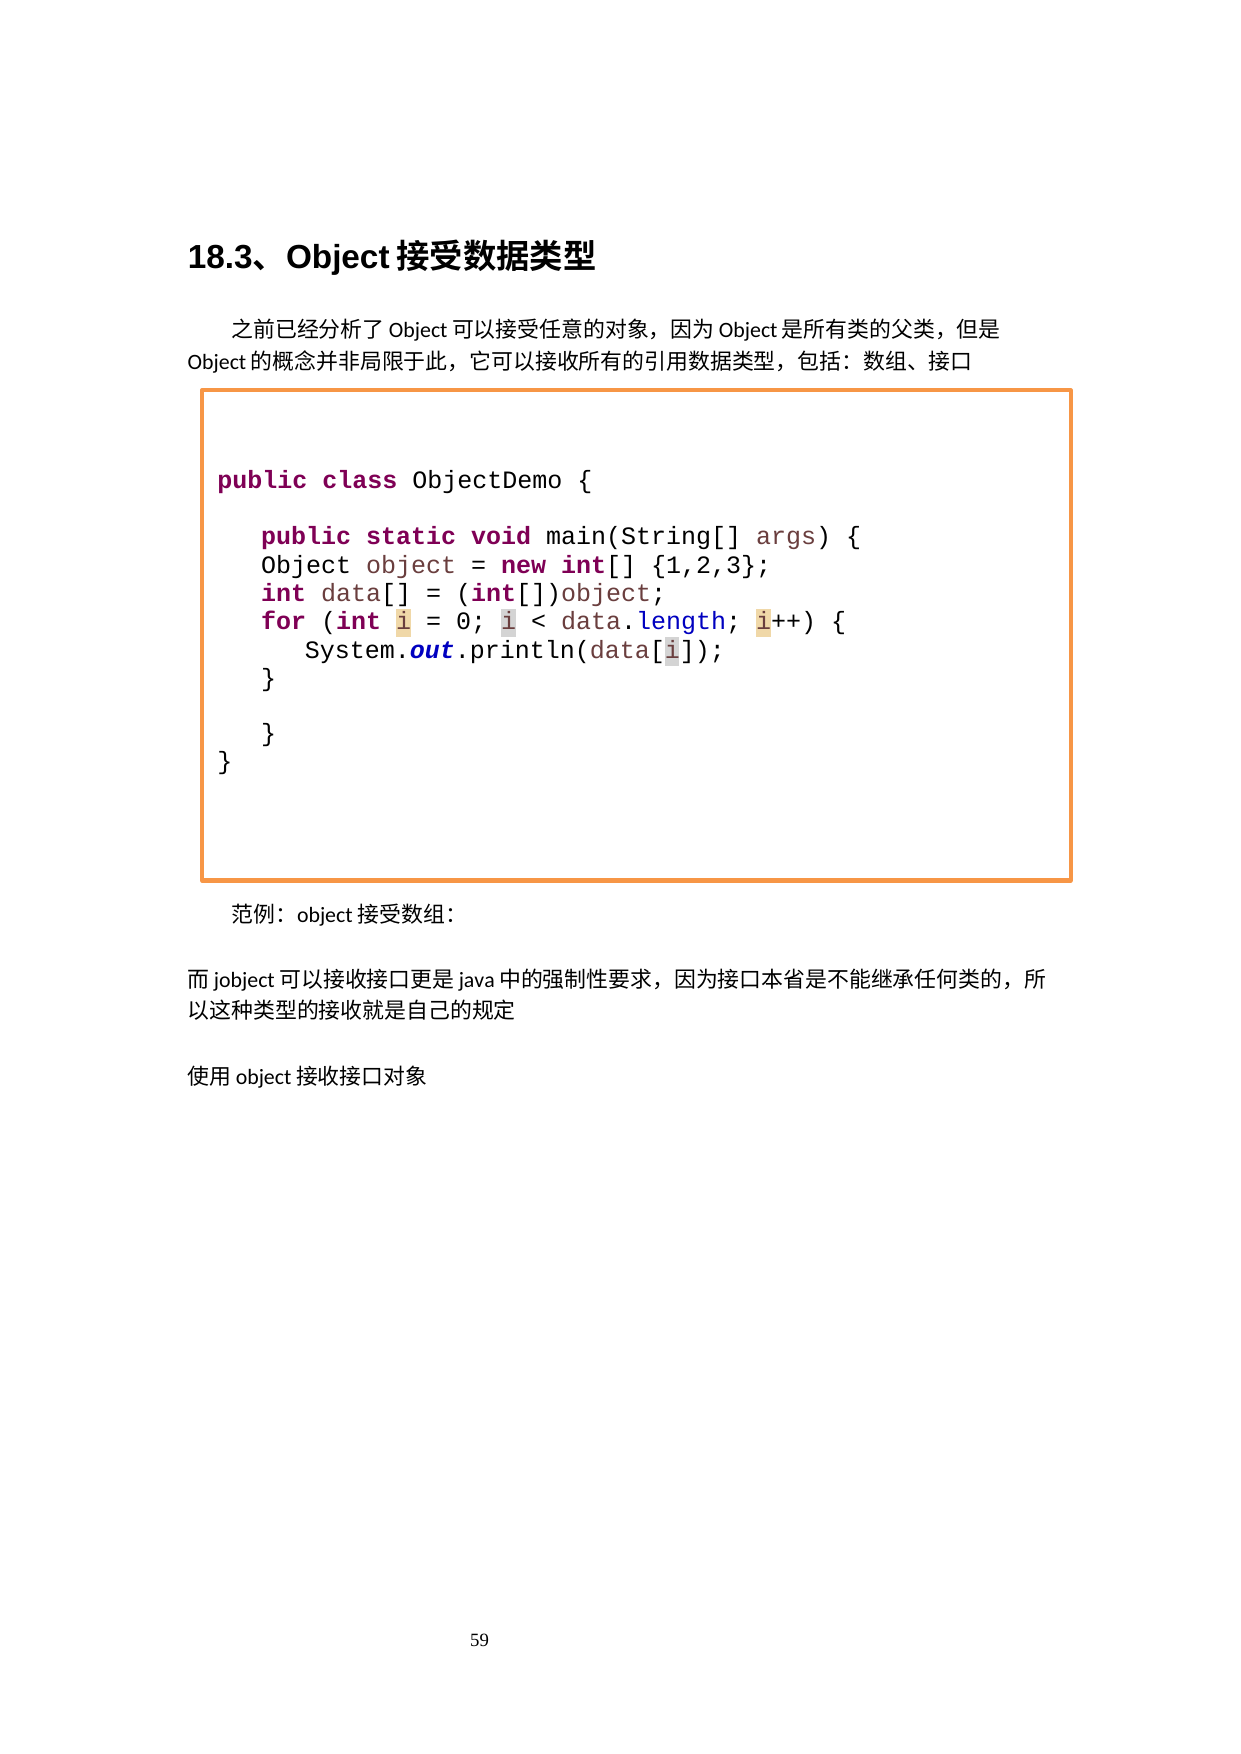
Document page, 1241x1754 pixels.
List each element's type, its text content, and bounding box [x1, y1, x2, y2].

text 而jobject可以接收接口更是java中的强制性要求，因为接口本省是不能继承任何类的，所以这种类型的接收就是自己的规定 [187, 964, 1053, 1029]
subtitle 18.3、Object接受数据类型 [144, 222, 1053, 287]
text 之前已经分析了Object可以接受任意的对象，因为Object是所有类的父类，但是Object的概念并非局限于此，它可以接收所有的引用数据类型，包括：数组、接口 [187, 314, 1053, 379]
text 范例：object 接受数组： [187, 379, 1053, 931]
text 使用object接收接口对象 [187, 1061, 1053, 1094]
